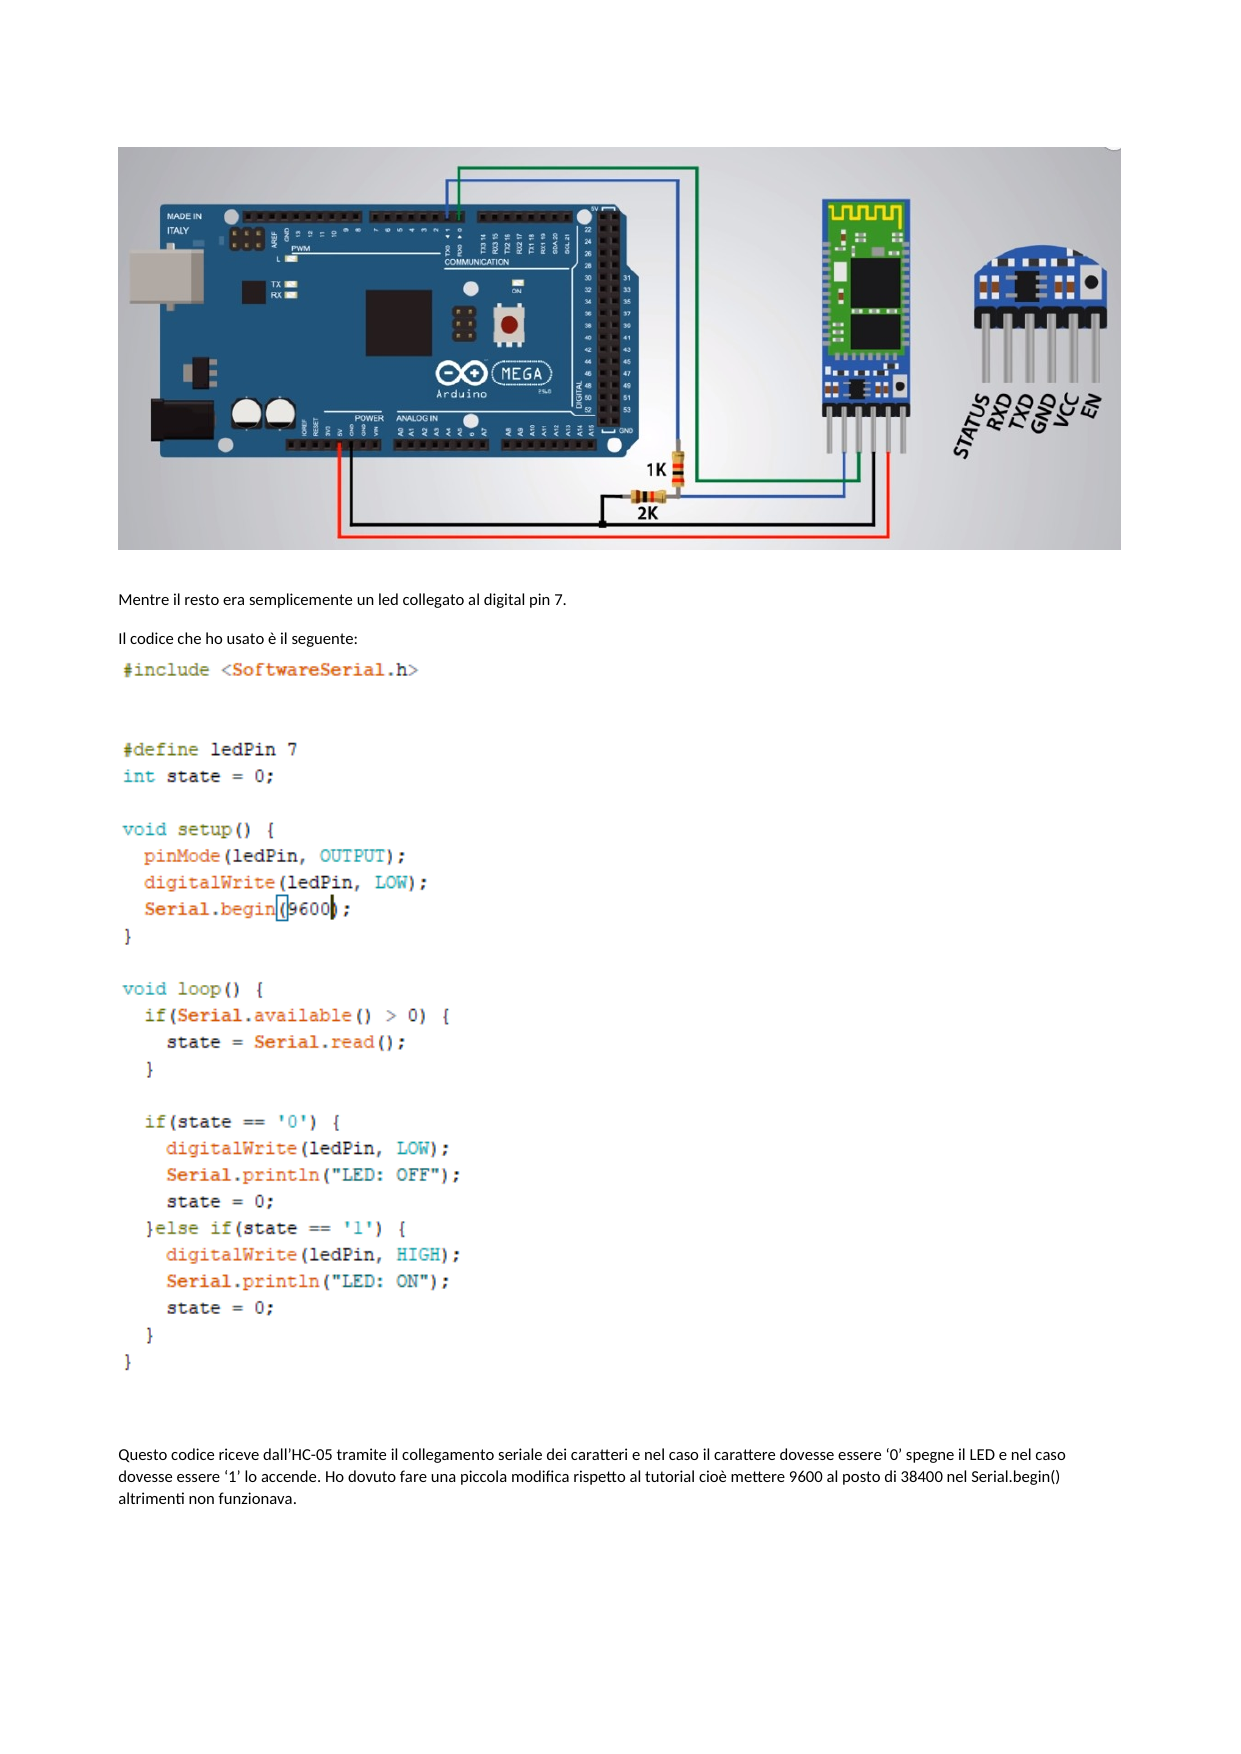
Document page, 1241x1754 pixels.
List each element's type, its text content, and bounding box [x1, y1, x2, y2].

picture [118, 147, 1121, 550]
text Mentre il resto era semplicemente un led collegato al digital pin 7. [118, 589, 1122, 610]
picture [115, 658, 464, 1425]
text Il codice che ho usato è il seguente: [118, 628, 1122, 648]
